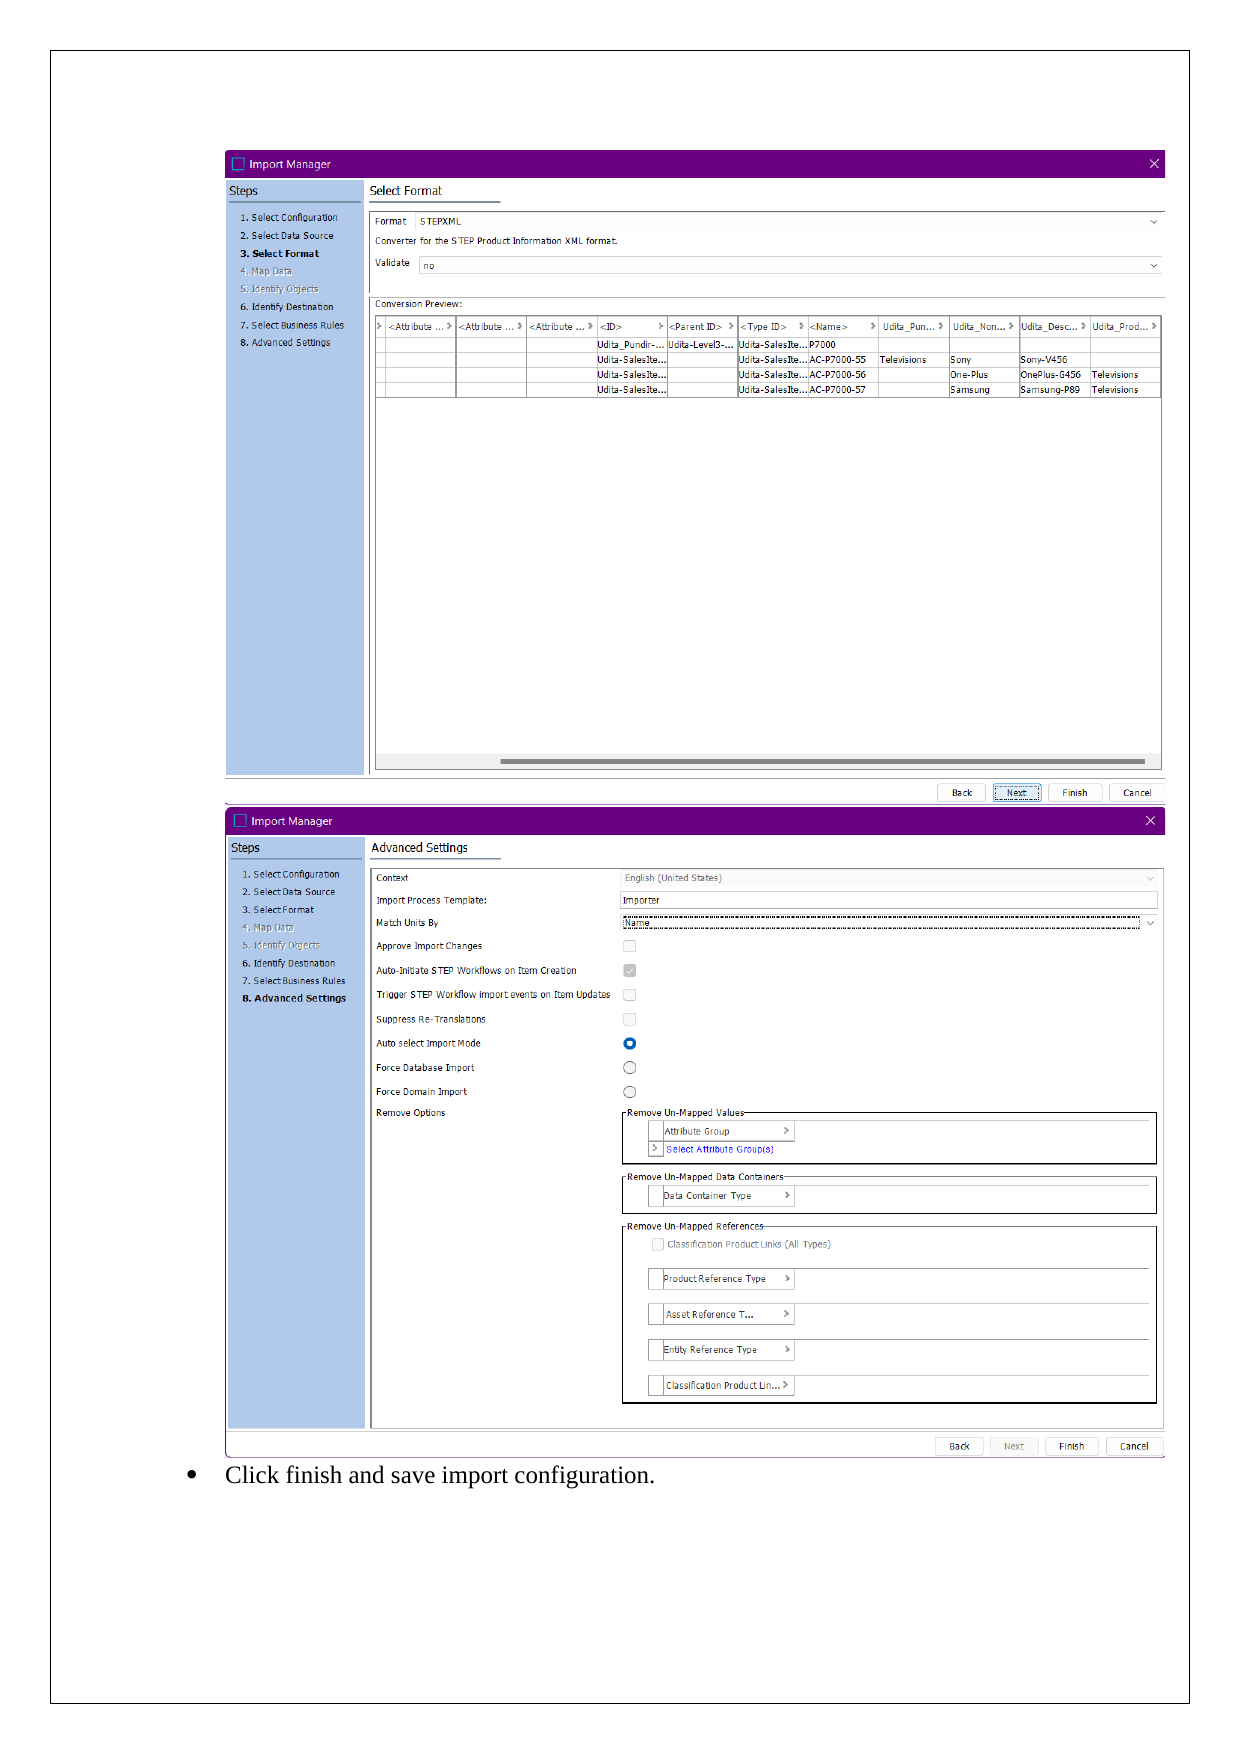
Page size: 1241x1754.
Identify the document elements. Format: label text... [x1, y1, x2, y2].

picture [225, 150, 1166, 805]
list Click finish and save import configuration. [187, 1460, 1090, 1488]
picture [225, 807, 1166, 1458]
